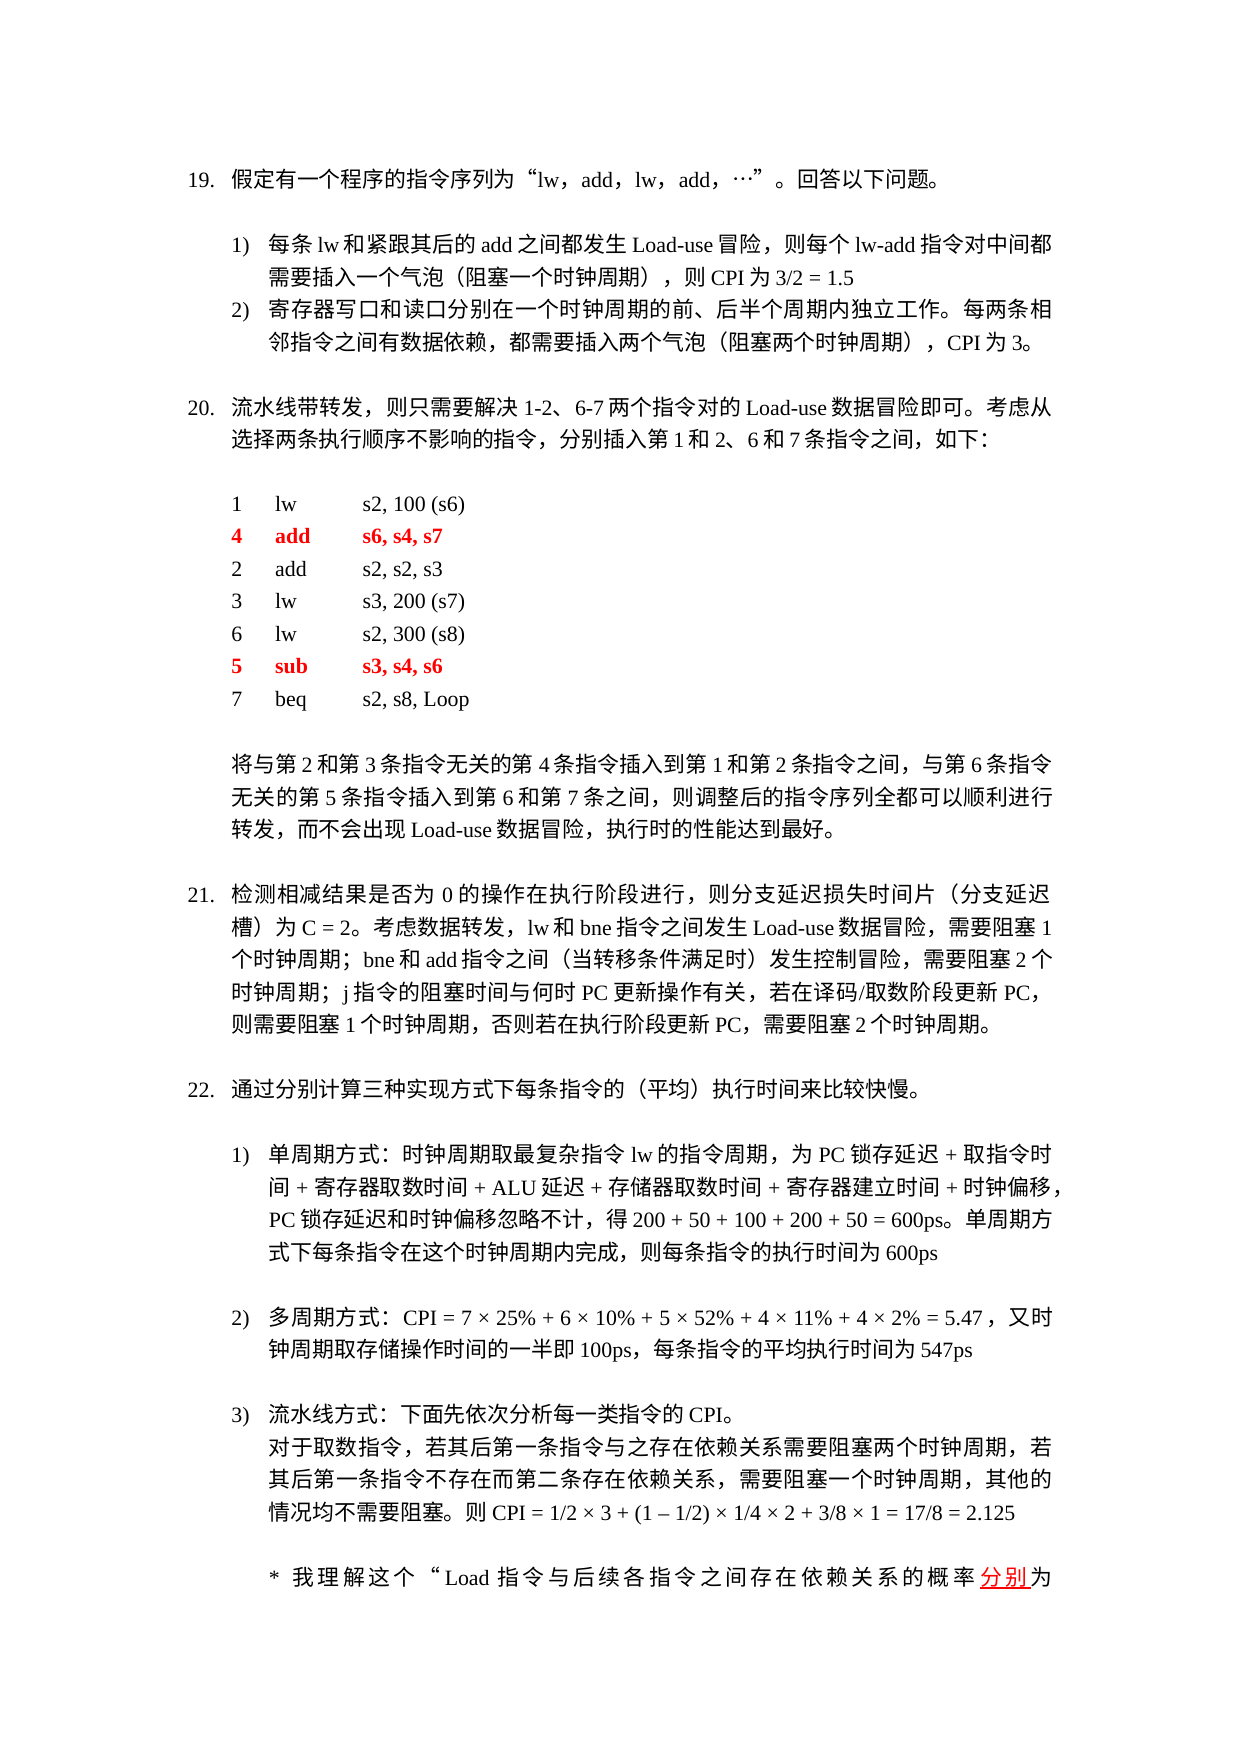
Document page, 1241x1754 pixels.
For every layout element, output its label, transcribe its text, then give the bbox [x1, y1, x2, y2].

list 流水线带转发，则只需要解决1-2、6-7两个指令对的Load-use数据冒险即可。考虑从选择两条执行顺序不影响的指令，分别插入第1和2、6和7条指令之间，如下： [187, 389, 1053, 454]
list 多周期方式：CPI = 7 × 25% + 6 × 10% + 5 × 52% + 4 × 11% + 4 × 2% = 5.47，又时钟周期取存储操作时间的一半即100ps，每条指令的平均执行时间为547ps [231, 1299, 1053, 1364]
list 通过分别计算三种实现方式下每条指令的（平均）执行时间来比较快慢。 [187, 1072, 1053, 1104]
list 寄存器写口和读口分别在一个时钟周期的前、后半个周期内独立工作。每两条相邻指令之间有数据依赖，都需要插入两个气泡（阻塞两个时钟周期），CPI为3。 [231, 292, 1053, 357]
list 3 lw s3, 200 (s7) [231, 584, 1053, 617]
text 对于取数指令，若其后第一条指令与之存在依赖关系需要阻塞两个时钟周期，若其后第一条指令不存在而第二条存在依赖关系，需要阻塞一个时钟周期，其他的情况均不需要阻塞。则CPI = 1/2 × 3 + (1 – 1/2) × 1/4 × 2 + 3/8 × 1 = 17/8 = 2.125 [269, 1429, 1053, 1527]
list 将与第2和第3条指令无关的第4条指令插入到第1和第2条指令之间，与第6条指令无关的第5条指令插入到第6和第7条之间，则调整后的指令序列全都可以顺利进行转发，而不会出现Load-use数据冒险，执行时的性能达到最好。 [231, 747, 1053, 844]
list 假定有一个程序的指令序列为“lw，add，lw，add，…”。回答以下问题。 [187, 162, 1053, 194]
list 检测相减结果是否为0的操作在执行阶段进行，则分支延迟损失时间片（分支延迟槽）为C = 2。考虑数据转发，lw和bne指令之间发生Load-use数据冒险，需要阻塞1个时钟周期；bne和add指令之间（当转移条件满足时）发生控制冒险，需要阻塞2个时钟周期；j指令的阻塞时间与何时PC更新操作有关，若在译码/取数阶段更新PC，则需要阻塞1个时钟周期，否则若在执行阶段更新PC，需要阻塞2个时钟周期。 [187, 877, 1053, 1039]
list 2 add s2, s2, s3 [231, 552, 1053, 584]
list 单周期方式：时钟周期取最复杂指令lw的指令周期，为PC锁存延迟 + 取指令时间 + 寄存器取数时间 + ALU延迟 + 存储器取数时间 + 寄存器建立时间 + 时钟偏移，PC锁存延迟和时钟偏移忽略不计，得200 + 50 + 100 + 200 + 50 = 600ps。单周期方式下每条指令在这个时钟周期内完成，则每条指令的执行时间为600ps [231, 1137, 1053, 1267]
list 每条lw和紧跟其后的add之间都发生Load-use冒险，则每个lw-add指令对中间都需要插入一个气泡（阻塞一个时钟周期），则CPI为3/2 = 1.5 [231, 227, 1053, 292]
list 1 lw s2, 100 (s6) [231, 487, 1053, 519]
list 7 beq s2, s8, Loop [231, 682, 1053, 714]
list 6 lw s2, 300 (s8) [231, 617, 1053, 649]
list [269, 1559, 1053, 1592]
list 4 add s6, s4, s7 [231, 519, 1053, 552]
list 5 sub s3, s4, s6 [231, 649, 1053, 682]
list 流水线方式：下面先依次分析每一类指令的CPI。 [231, 1397, 1053, 1429]
